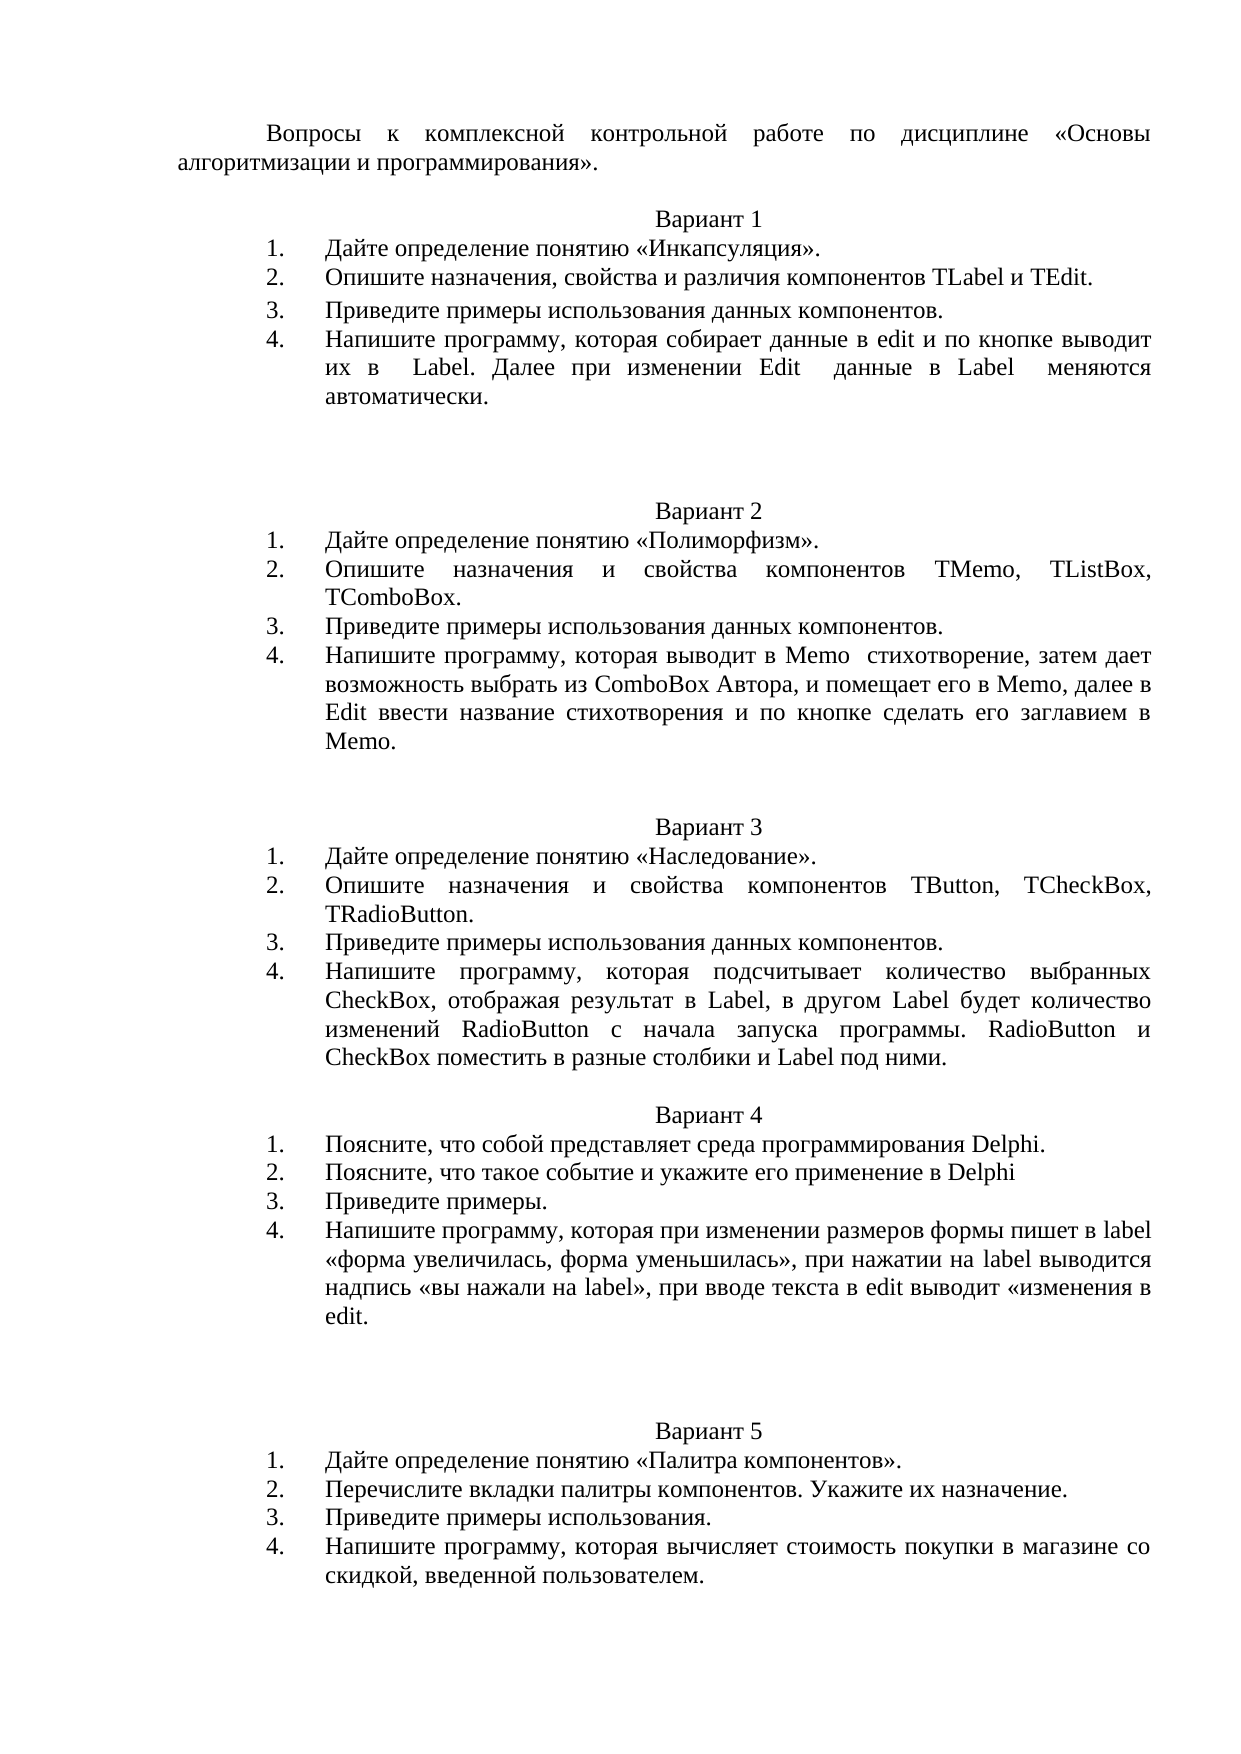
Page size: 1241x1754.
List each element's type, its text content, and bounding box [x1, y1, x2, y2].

list Дайте определение понятию «Палитра компонентов». [266, 1445, 1152, 1474]
text Вариант 3 [177, 812, 1152, 841]
list Напишите программу, которая при изменении размеров формы пишет в label «форма увеличилась, форма уменьшилась», при нажатии на label выводится надпись «вы нажали на label», при вводе текста в edit выводит «изменения в edit. [266, 1215, 1152, 1330]
text Вопросы к комплексной контрольной работе по дисциплине «Основы алгоритмизации и программирования». [177, 118, 1152, 176]
list Опишите назначения и свойства компонентов TMemo, TListBox, TComboBox. [266, 554, 1152, 611]
list Дайте определение понятию «Инкапсуляция». [266, 233, 1152, 262]
list Напишите программу, которая вычисляет стоимость покупки в магазине со скидкой, введенной пользователем. [266, 1531, 1152, 1589]
list Приведите примеры использования данных компонентов. [266, 927, 1152, 956]
text Вариант 1 [177, 204, 1152, 233]
list Поясните, что собой представляет среда программирования Delphi. [266, 1129, 1152, 1157]
list Приведите примеры. [266, 1186, 1152, 1215]
list Приведите примеры использования данных компонентов. [266, 295, 1152, 324]
list Приведите примеры использования. [266, 1502, 1152, 1531]
list Приведите примеры использования данных компонентов. [266, 611, 1152, 640]
list Дайте определение понятию «Наследование». [266, 841, 1152, 870]
list Опишите назначения и свойства компонентов TButton, TCheckBox, TRadioButton. [266, 870, 1152, 927]
list Опишите назначения, свойства и различия компонентов TLabel и TEdit. [266, 262, 1152, 291]
text Вариант 2 [177, 496, 1152, 525]
list Напишите программу, которая собирает данные в edit и по кнопке выводит их в Label. Далее при изменении Edit данные в Label меняются автоматически. [266, 324, 1152, 410]
list Напишите программу, которая подсчитывает количество выбранных CheckBox, отображая результат в Label, в другом Label будет количество изменений RadioButton с начала запуска программы. RadioButton и CheckBox поместить в разные столбики и Label под ними. [266, 956, 1152, 1071]
list Перечислите вкладки палитры компонентов. Укажите их назначение. [266, 1474, 1152, 1502]
text Вариант 5 [177, 1416, 1152, 1445]
list Напишите программу, которая выводит в Memo стихотворение, затем дает возможность выбрать из ComboBox Автора, и помещает его в Memo, далее в Edit ввести название стихотворения и по кнопке сделать его заглавием в Memo. [266, 640, 1152, 755]
list Поясните, что такое событие и укажите его применение в Delphi [266, 1157, 1152, 1186]
text Вариант 4 [177, 1100, 1152, 1129]
list Дайте определение понятию «Полиморфизм». [266, 525, 1152, 554]
